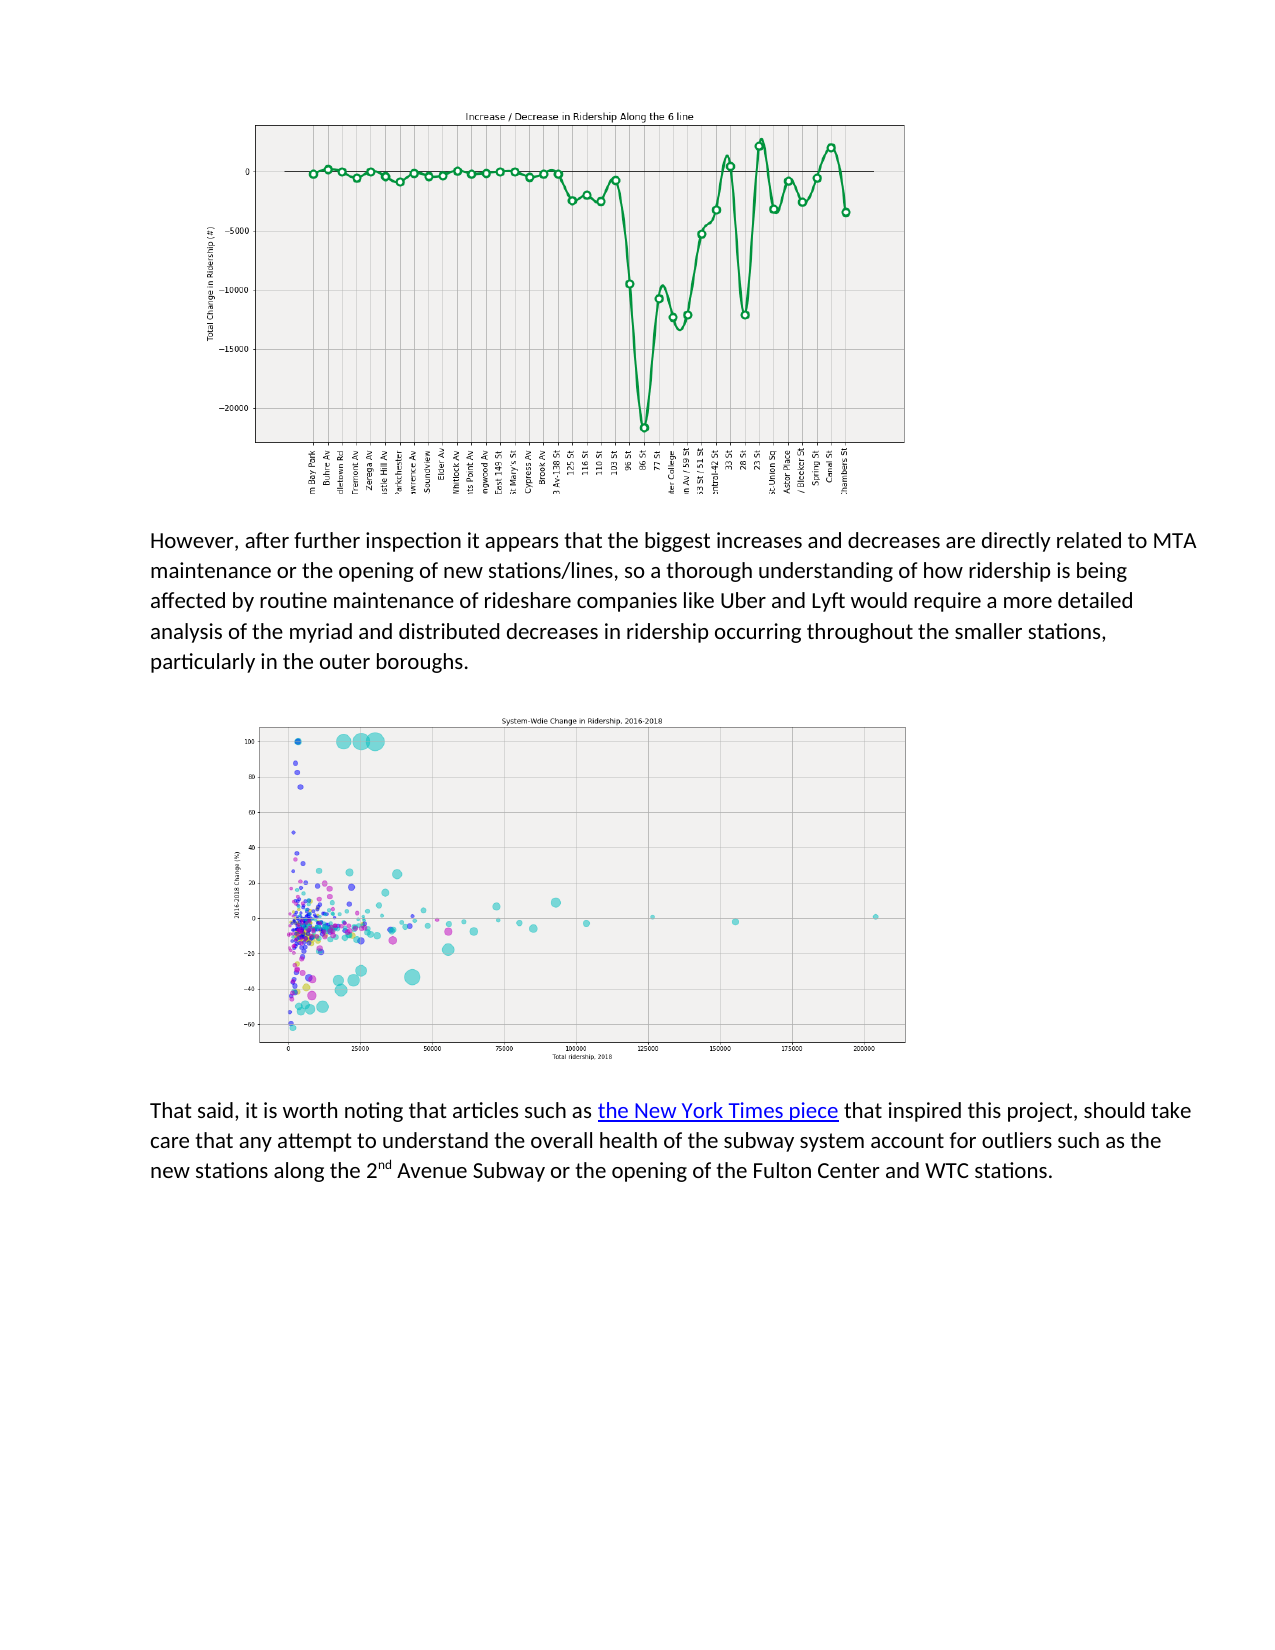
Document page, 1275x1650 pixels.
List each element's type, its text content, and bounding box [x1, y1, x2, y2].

picture [150, 75, 987, 494]
picture [155, 677, 988, 1094]
text That said, it is worth noting that articles such as the New York Times piece that inspired this project, should take care that any attempt to understand the overall health of the subway system account for outliers such as the new stations along the 2nd Avenue Subway or the opening of the Fulton Center and WTC stations. [150, 1096, 1200, 1184]
text However, after further inspection it appears that the biggest increases and decreases are directly related to MTA maintenance or the opening of new stations/lines, so a thorough understanding of how ridership is being affected by routine maintenance of rideshare companies like Uber and Lyft would require a more detailed analysis of the myriad and distributed decreases in ridership occurring throughout the smaller stations, particularly in the outer boroughs. [150, 526, 1200, 675]
